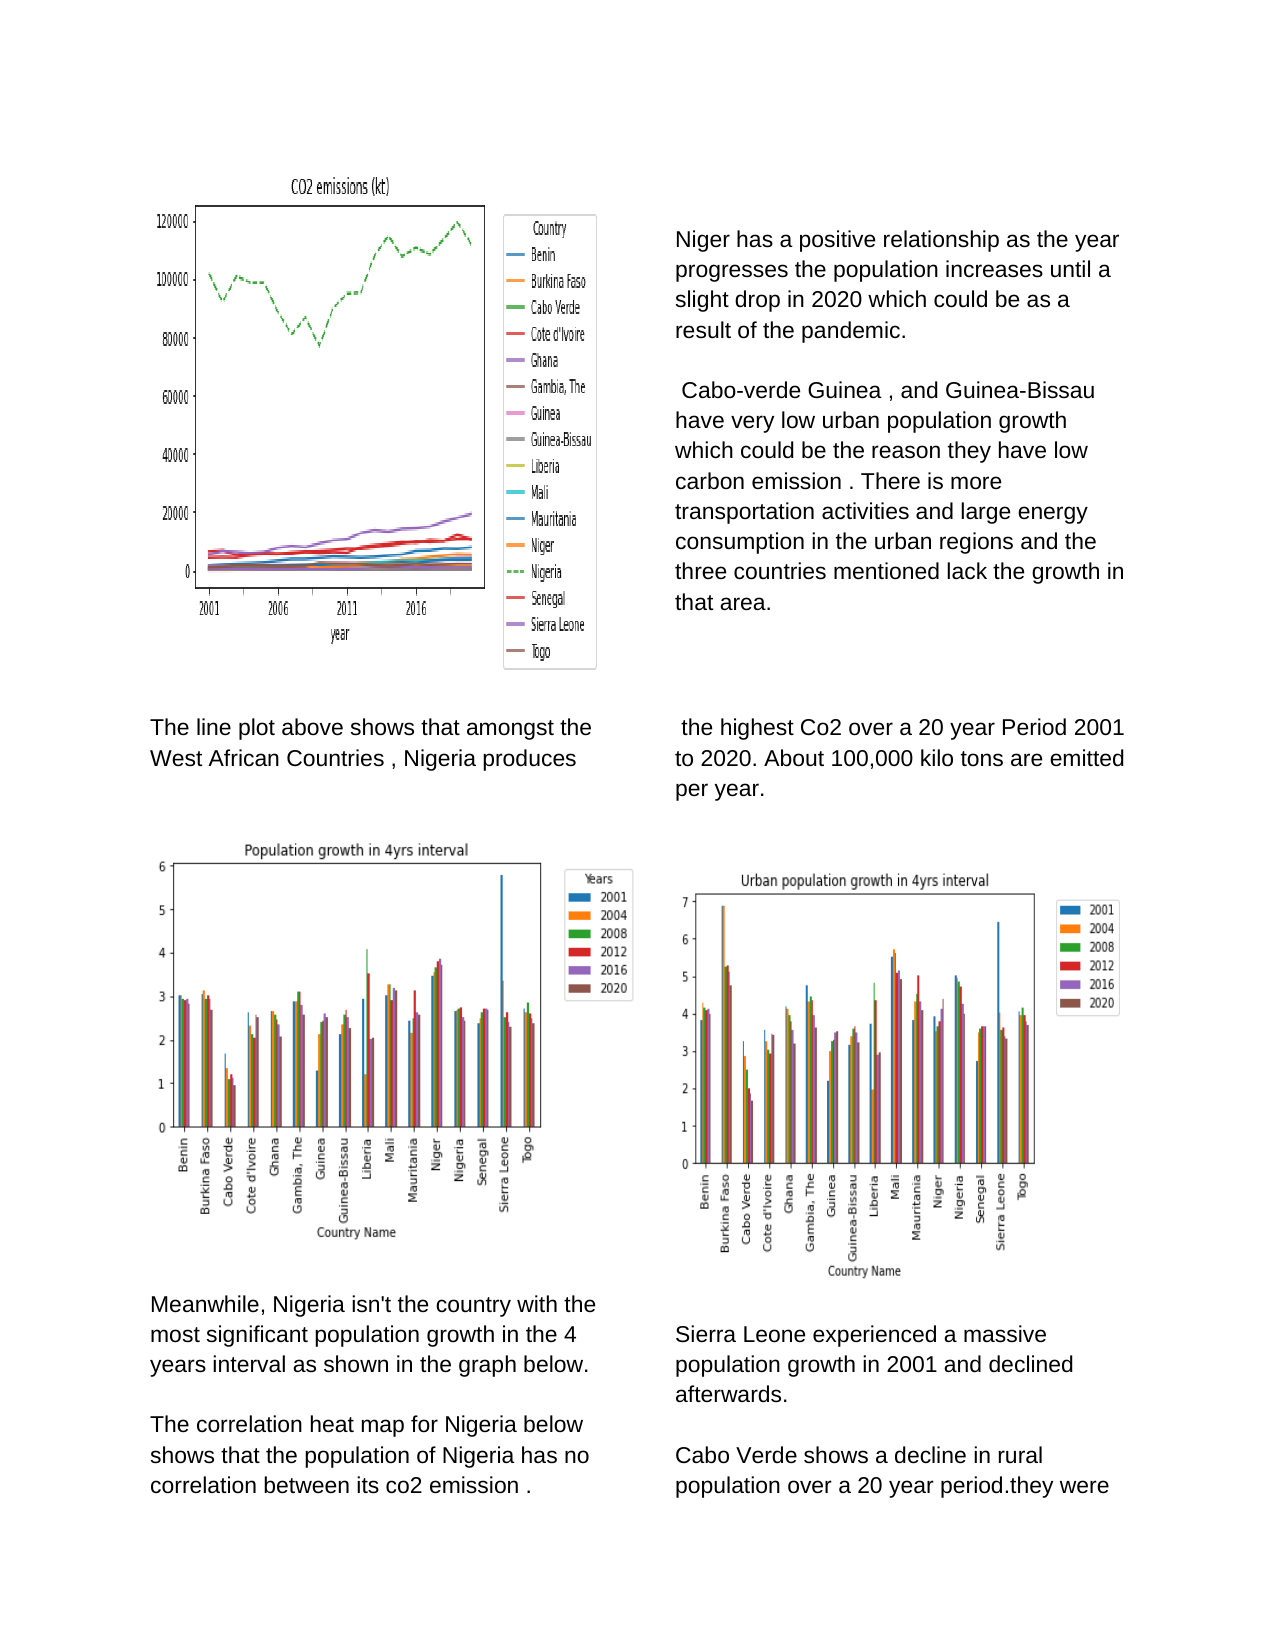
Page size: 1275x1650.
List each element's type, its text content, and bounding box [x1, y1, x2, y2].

text Sierra Leone experienced a massive population growth in 2001 and declined afterwards. [675, 1321, 1125, 1408]
text the highest Co2 over a 20 year Period 2001 to 2020. About 100,000 kilo tons are emitted per year. [675, 714, 1125, 801]
text Meanwhile, Nigeria isn't the country with the [150, 1291, 600, 1317]
picture [675, 865, 1125, 1287]
text most significant population growth in the 4 years interval as shown in the graph below. [150, 1321, 600, 1377]
text Cabo-verde Guinea , and Guinea-Bissau have very low urban population growth which could be the reason they have low carbon emission . There is more transportation activities and large energy consumption in the urban regions and the three countries mentioned lack the growth in that area. [675, 377, 1125, 615]
picture [150, 835, 638, 1248]
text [675, 1442, 1125, 1498]
text Niger has a positive relationship as the year progresses the population increases until a slight drop in 2020 which could be as a result of the pandemic. [675, 226, 1125, 343]
text The correlation heat map for Nigeria below shows that the population of Nigeria has no correlation between its co2 emission . [150, 1411, 600, 1498]
text The line plot above shows that amongst the West African Countries , Nigeria produces [150, 714, 600, 771]
picture [150, 165, 600, 681]
